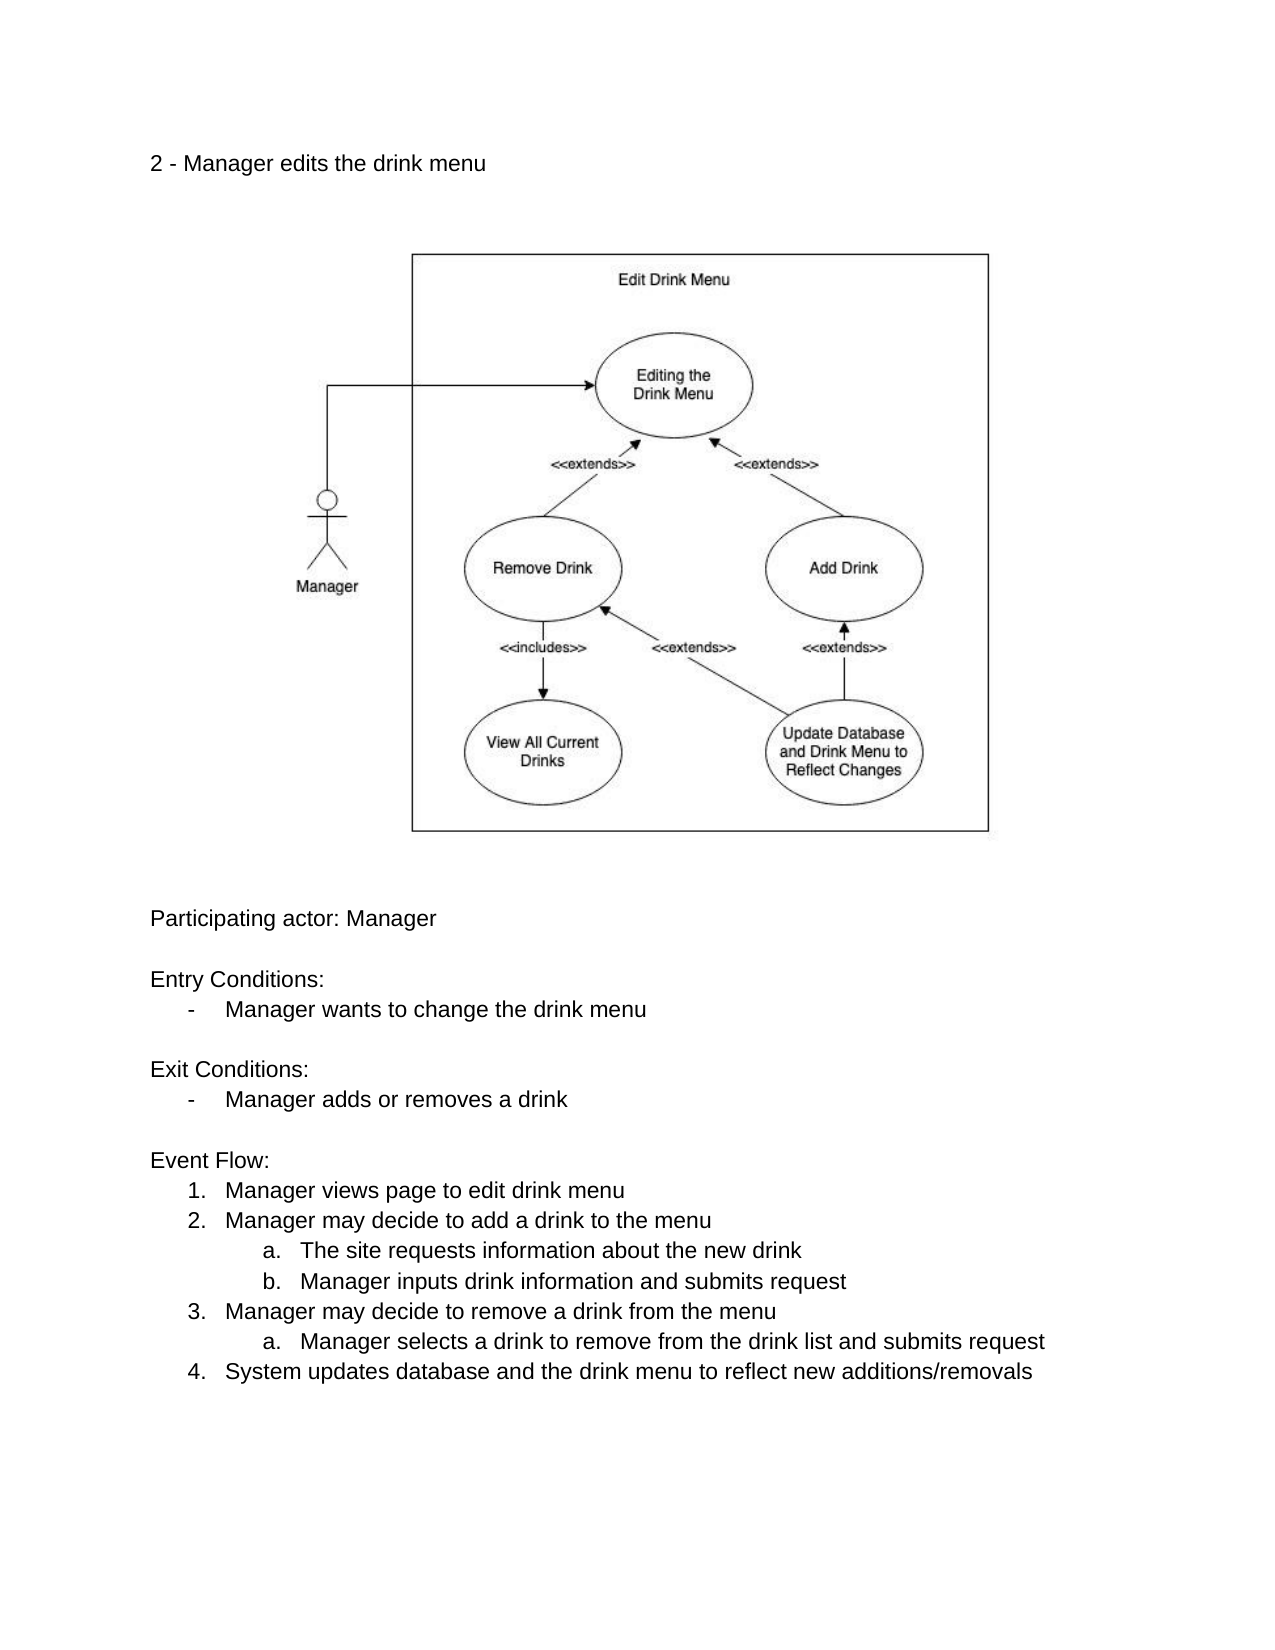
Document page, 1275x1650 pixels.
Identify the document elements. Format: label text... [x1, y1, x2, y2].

text Event Flow: [150, 1147, 1125, 1173]
list Manager may decide to remove a drink from the menu [187, 1298, 1125, 1324]
list System updates database and the drink menu to reflect new additions/removals [187, 1358, 1125, 1385]
list Manager inputs drink information and submits request [262, 1268, 1125, 1294]
list Manager adds or removes a drink [187, 1086, 1125, 1113]
list Manager wants to change the drink menu [187, 996, 1125, 1022]
list The site requests information about the new drink [262, 1237, 1125, 1264]
list Manager selects a drink to remove from the drink list and submits request [262, 1328, 1125, 1354]
text Participating actor: Manager [150, 905, 1125, 932]
list Manager views page to edit drink menu [187, 1177, 1125, 1203]
text Exit Conditions: [150, 1056, 1125, 1083]
text Entry Conditions: [150, 966, 1125, 992]
picture [150, 150, 1179, 963]
text 2 - Manager edits the drink menu [150, 150, 1125, 176]
list Manager may decide to add a drink to the menu [187, 1207, 1125, 1234]
